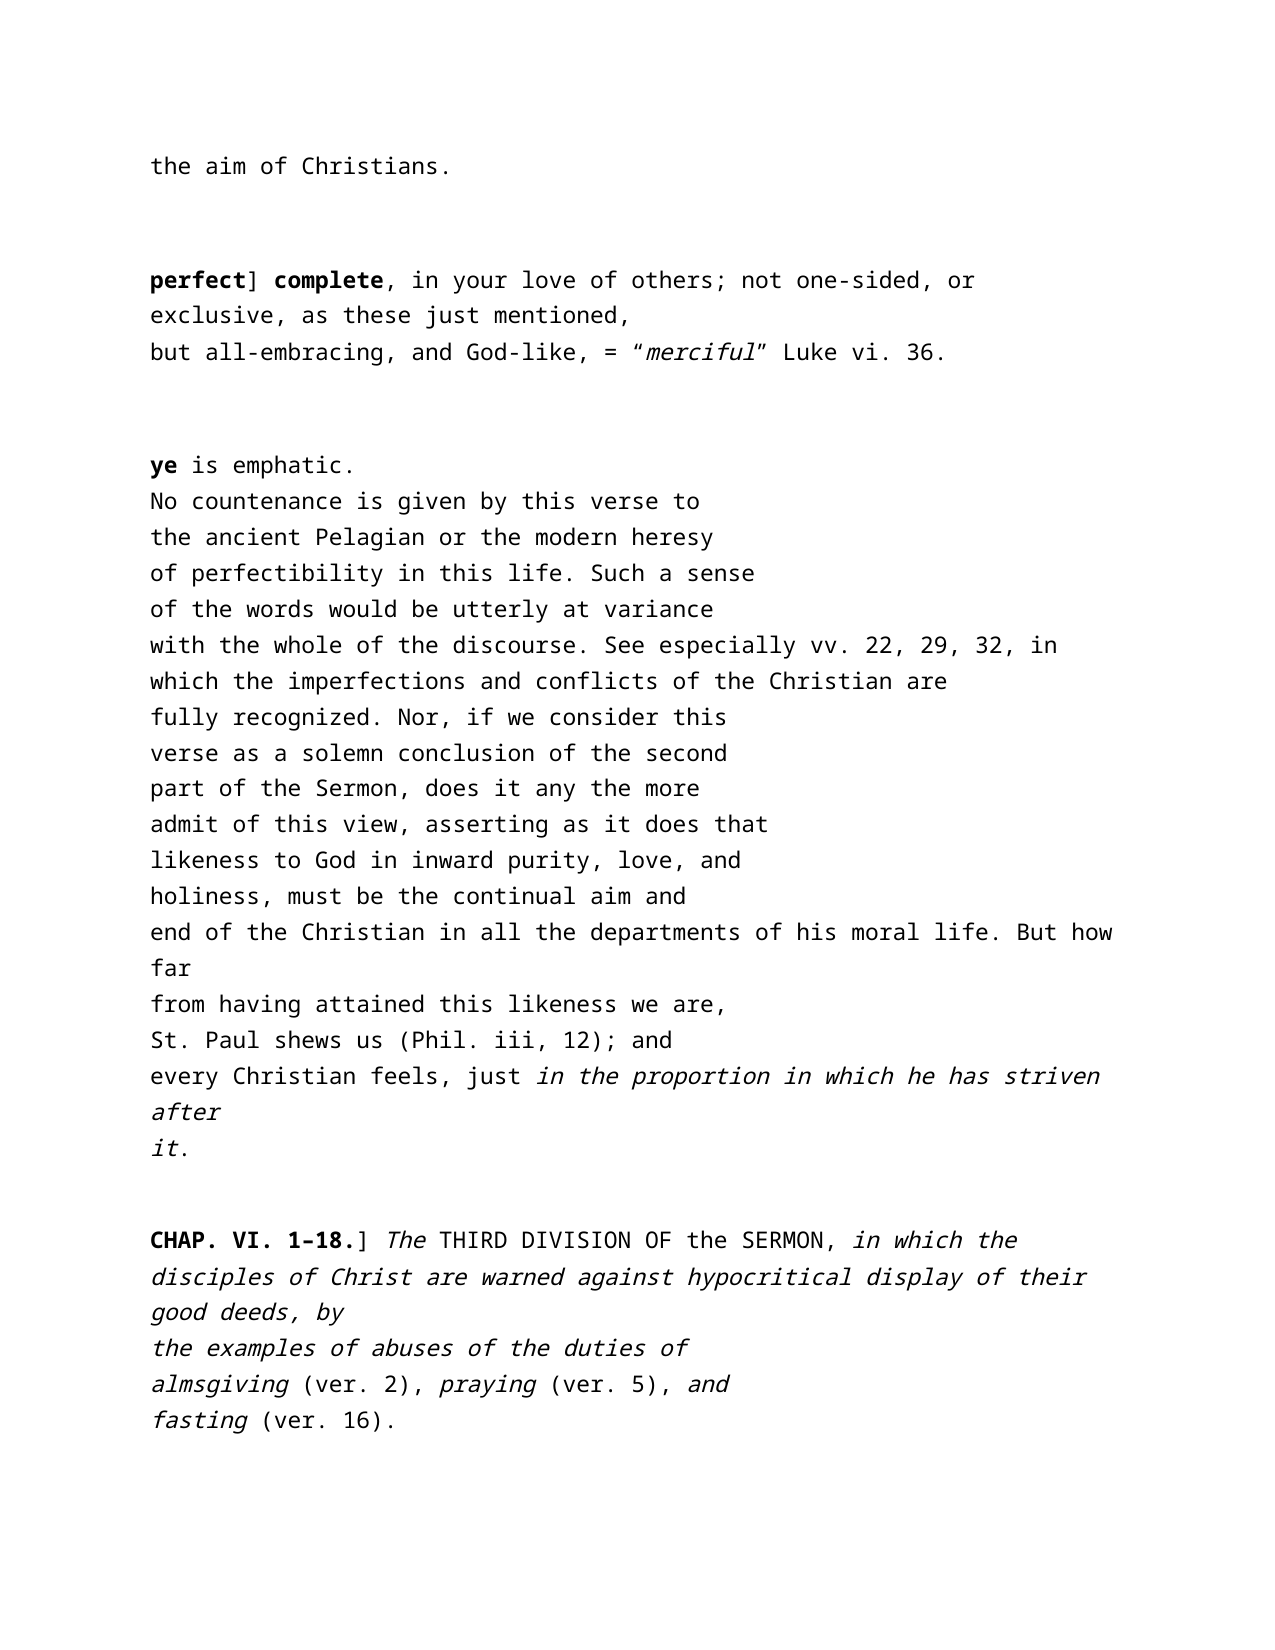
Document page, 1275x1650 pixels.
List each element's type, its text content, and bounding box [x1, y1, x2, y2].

text the aim of Christians. [150, 150, 1125, 181]
text CHAP. VI. 1–18.] The THIRD DIVISION OF the SERMON, in which the disciples of Christ are warned against hypocritical display of their good deeds, by the examples of abuses of the duties of almsgiving (ver. 2), praying (ver. 5), and fasting (ver. 16). [150, 1188, 1125, 1435]
text perfect] complete, in your love of others; not one-sided, or exclusive, as these just mentioned, but all-embracing, and God-like, = “merciful” Luke vi. 36. [150, 263, 1125, 367]
text ye is emphatic. No countenance is given by this verse to the ancient Pelagian or the modern heresy of perfectibility in this life. Such a sense of the words would be utterly at variance with the whole of the discourse. See especially vv. 22, 29, 32, in which the imperfections and conflicts of the Christian are fully recognized. Nor, if we consider this verse as a solemn conclusion of the second part of the Sermon, does it any the more admit of this view, asserting as it does that likeness to God in inward purity, love, and holiness, must be the continual aim and end of the Christian in all the departments of his moral life. But how far from having attained this likeness we are, St. Paul shews us (Phil. iii, 12); and every Christian feels, just in the proportion in which he has striven after it. [150, 449, 1125, 1163]
